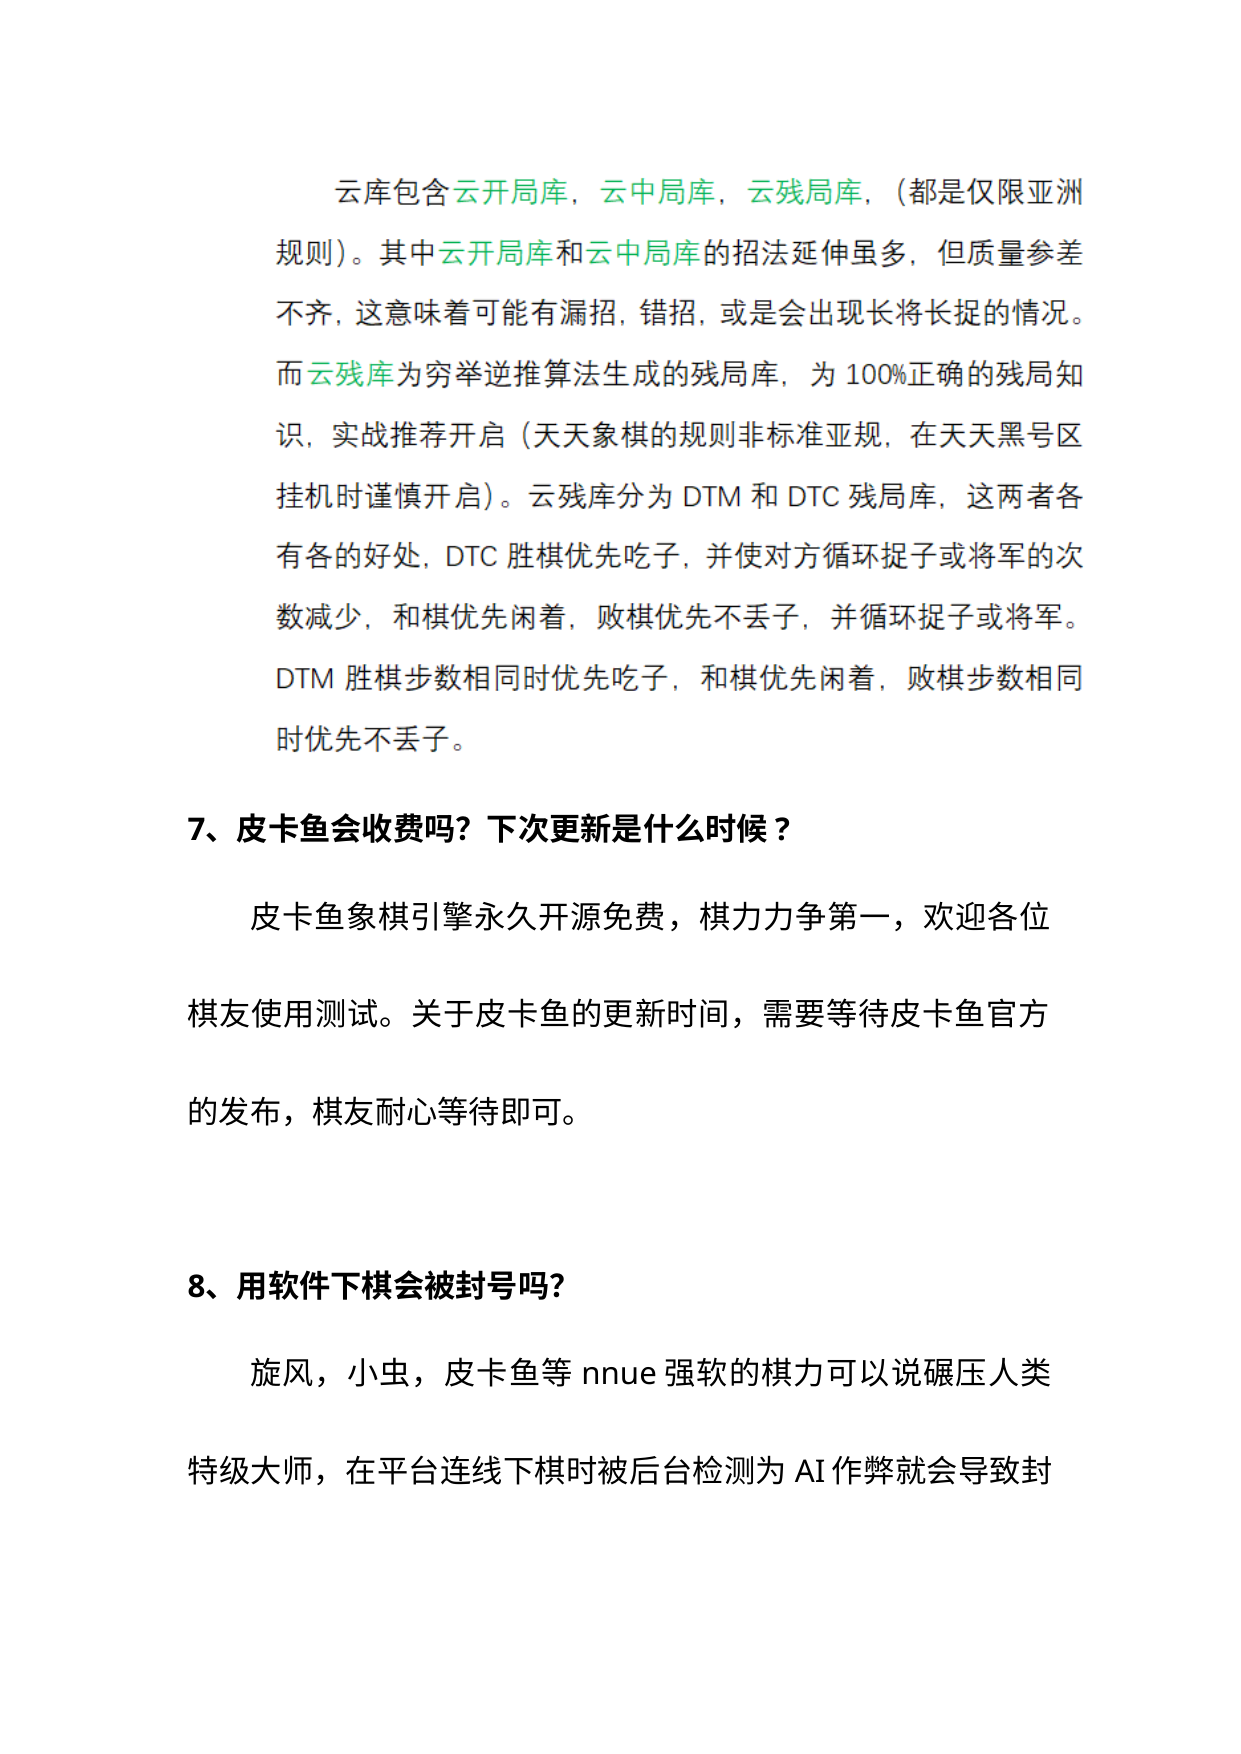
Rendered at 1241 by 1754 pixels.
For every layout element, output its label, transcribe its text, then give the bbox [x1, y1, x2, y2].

picture [250, 162, 1116, 772]
text 皮卡鱼象棋引擎永久开源免费，棋力力争第一，欢迎各位棋友使用测试。关于皮卡鱼的更新时间，需要等待皮卡鱼官方的发布，棋友耐心等待即可。 [187, 882, 1053, 1142]
text 8、用软件下棋会被封号吗？ [187, 1251, 1053, 1316]
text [187, 1339, 1053, 1501]
text 7、皮卡鱼会收费吗？下次更新是什么时候 ? [187, 794, 1053, 859]
